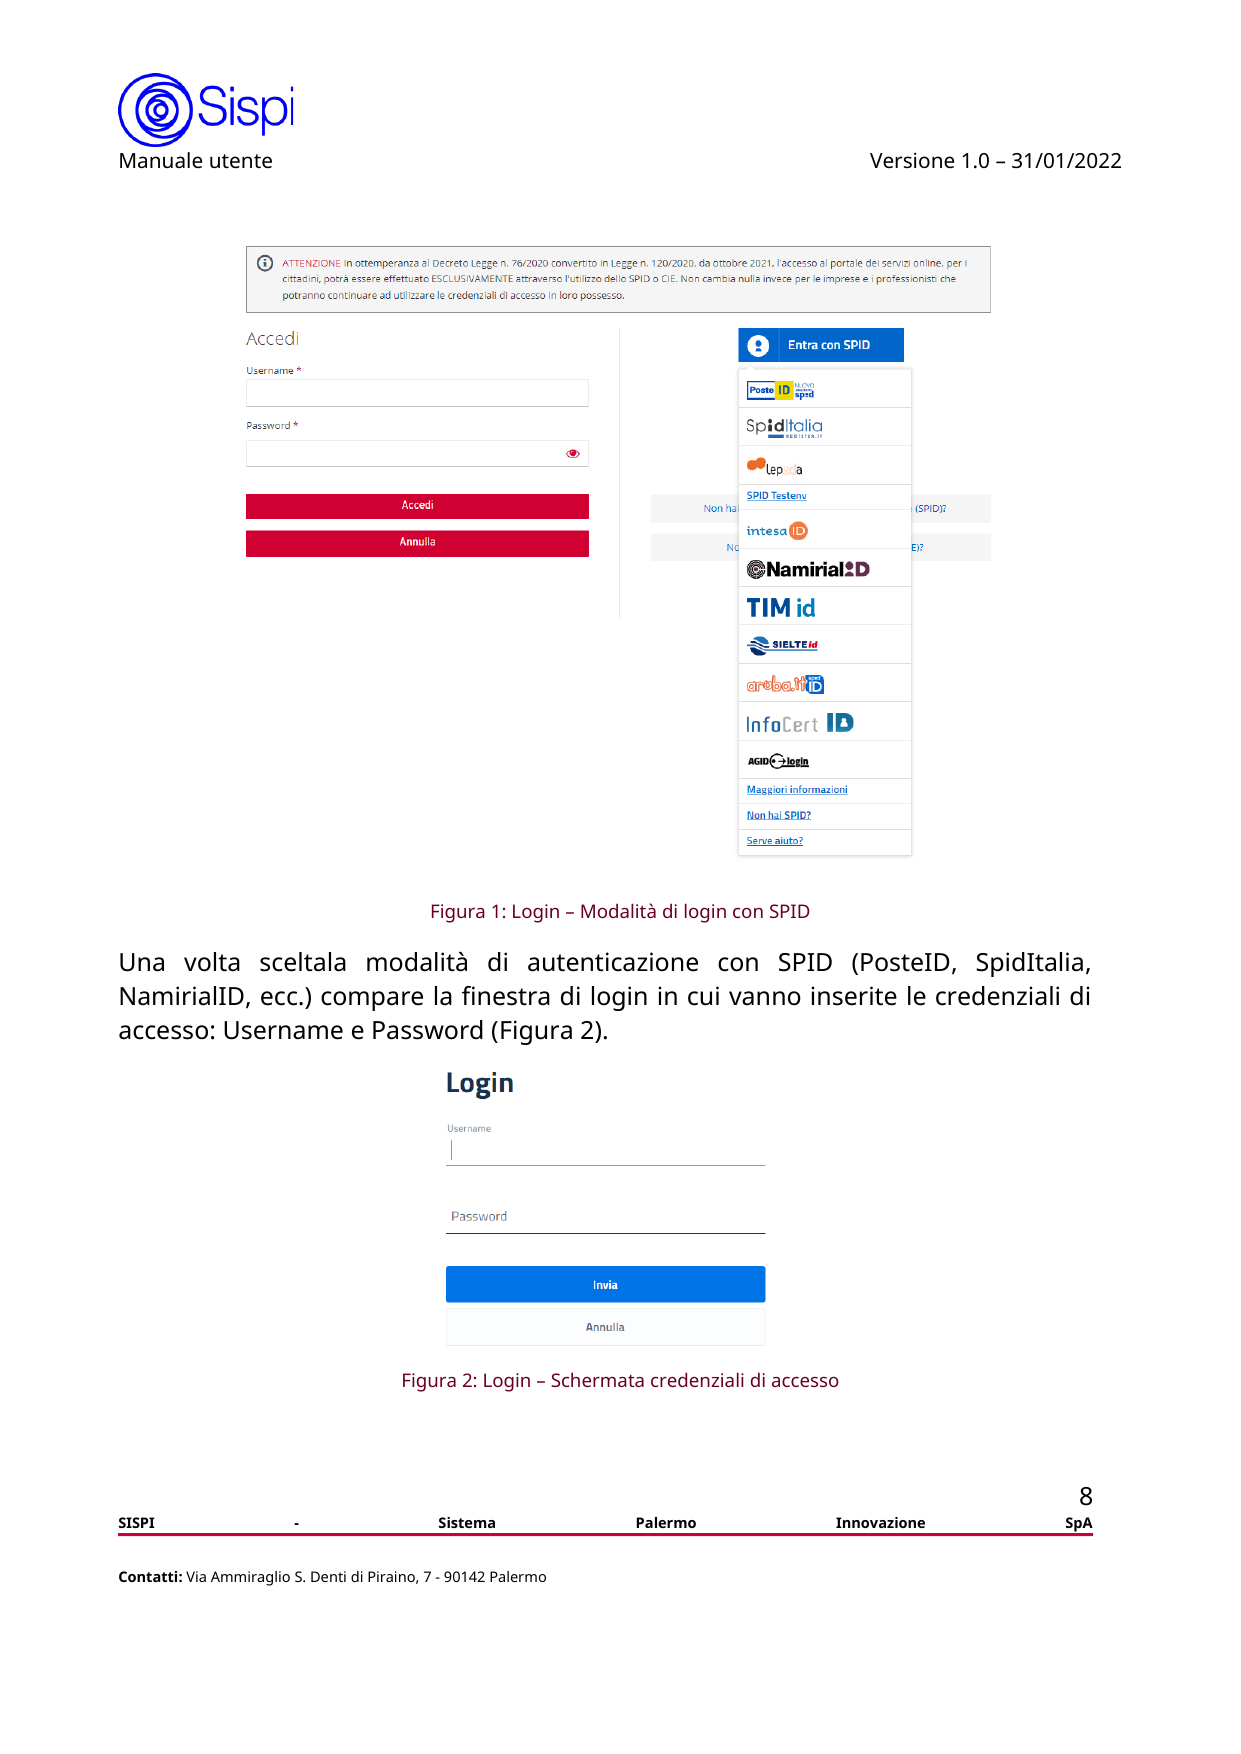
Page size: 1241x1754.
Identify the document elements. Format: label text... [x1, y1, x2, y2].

picture [118, 73, 294, 147]
text Figura 2: Login – Schermata credenziali di accesso [118, 1367, 1122, 1393]
picture [200, 236, 1012, 886]
text Figura 1: Login – Modalità di login con SPID [118, 898, 1122, 924]
text Una volta sceltala modalità di autenticazione con SPID (PosteID, SpidItalia, NamirialID, ecc.) compare la finestra di login in cui vanno inserite le credenziali di accesso: Username e Password (Figura 2). [118, 945, 1093, 1047]
picture [438, 1059, 773, 1355]
